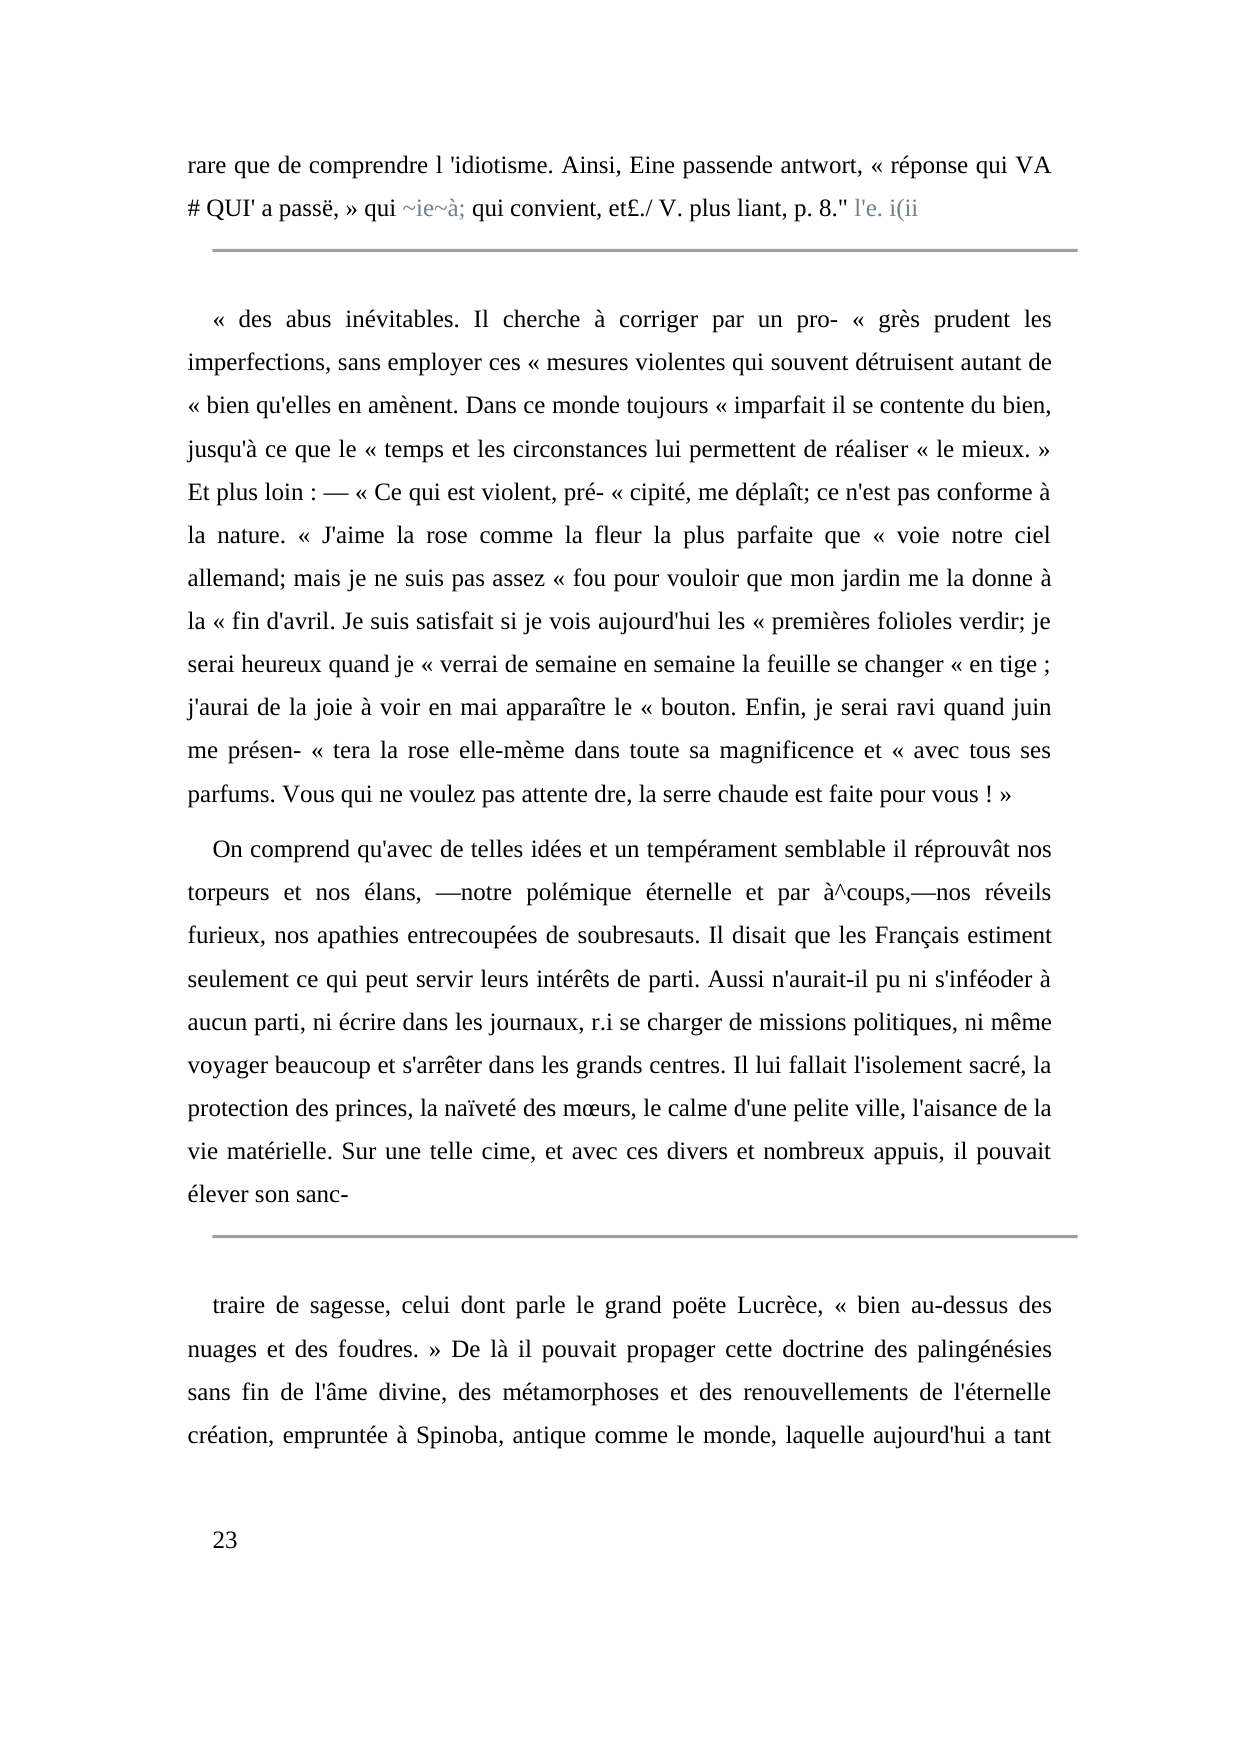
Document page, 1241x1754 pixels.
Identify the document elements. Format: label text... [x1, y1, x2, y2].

text On comprend qu'avec de telles idées et un tempérament semblable il réprouvât nos torpeurs et nos élans, —notre polémique éternelle et par à^coups,—nos réveils furieux, nos apathies entrecoupées de soubresauts. Il disait que les Français estiment seulement ce qui peut servir leurs intérêts de parti. Aussi n'aurait-il pu ni s'inféoder à aucun parti, ni écrire dans les journaux, r.i se charger de missions politiques, ni même voyager beaucoup et s'arrêter dans les grands centres. Il lui fallait l'isolement sacré, la protection des princes, la naïveté des mœurs, le calme d'une pelite ville, l'aisance de la vie matérielle. Sur une telle cime, et avec ces divers et nombreux appuis, il pouvait élever son sanc- [187, 834, 1053, 1208]
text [187, 1291, 1053, 1449]
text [187, 150, 1053, 222]
text « des abus inévitables. Il cherche à corriger par un pro- « grès prudent les imperfections, sans employer ces « mesures violentes qui souvent détruisent autant de « bien qu'elles en amènent. Dans ce monde toujours « imparfait il se contente du bien, jusqu'à ce que le « temps et les circonstances lui permettent de réaliser « le mieux. » Et plus loin : — « Ce qui est violent, pré- « cipité, me déplaît; ce n'est pas conforme à la nature. « J'aime la rose comme la fleur la plus parfaite que « voie notre ciel allemand; mais je ne suis pas assez « fou pour vouloir que mon jardin me la donne à la « fin d'avril. Je suis satisfait si je vois aujourd'hui les « premières folioles verdir; je serai heureux quand je « verrai de semaine en semaine la feuille se changer « en tige ; j'aurai de la joie à voir en mai apparaître le « bouton. Enfin, je serai ravi quand juin me présen- « tera la rose elle-mème dans toute sa magnificence et « avec tous ses parfums. Vous qui ne voulez pas attente dre, la serre chaude est faite pour vous ! » [187, 304, 1053, 807]
